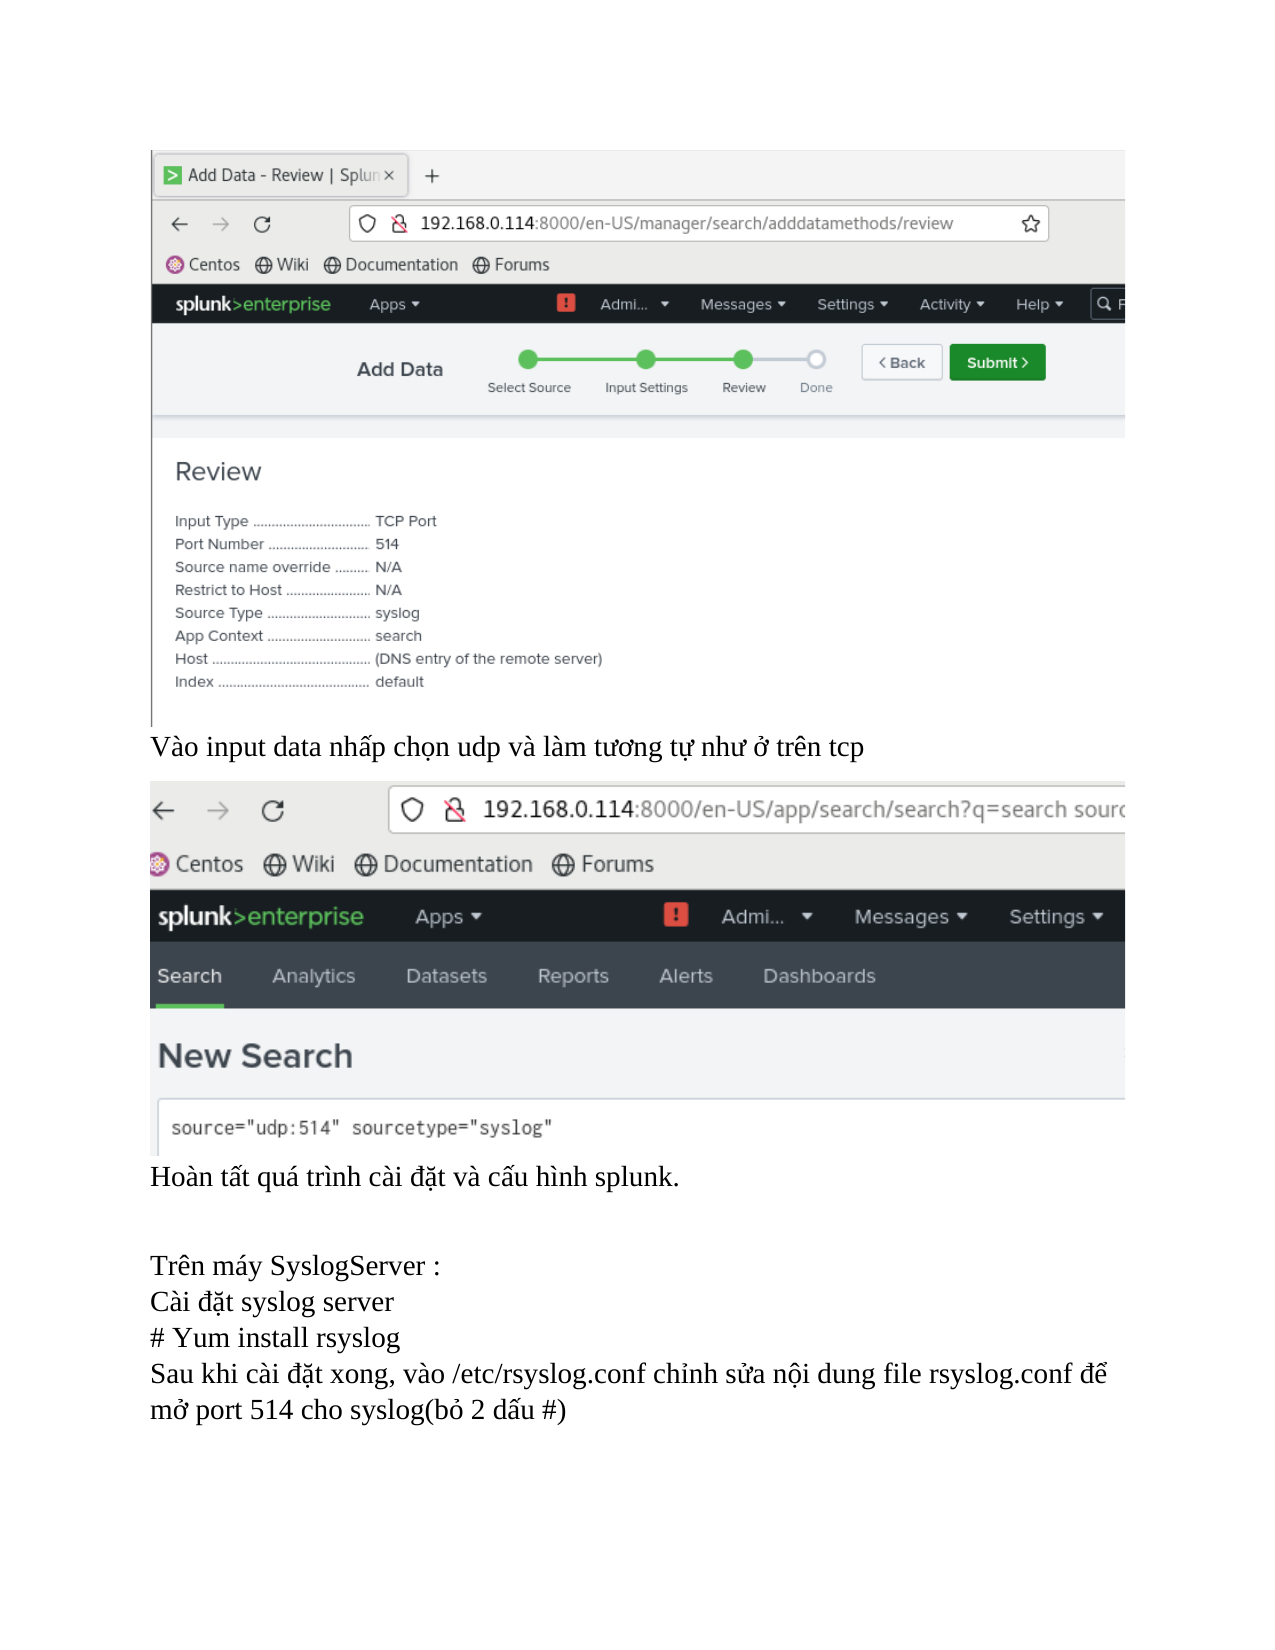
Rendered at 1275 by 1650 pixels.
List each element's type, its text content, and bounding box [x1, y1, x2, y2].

picture [150, 150, 1125, 727]
text Hoàn tất quá trình cài đặt và cấu hình splunk. [150, 1156, 1125, 1192]
text Vào input data nhấp chọn udp và làm tương tự như ở trên tcp [150, 727, 1125, 762]
picture [150, 781, 1125, 1156]
text Trên máy SyslogServer : Cài đặt syslog server # Yum install rsyslog Sau khi cài đặt xong, vào /etc/rsyslog.conf chỉnh sửa nội dung file rsyslog.conf để mở port 514 cho syslog(bỏ 2 dấu #) [150, 1211, 1125, 1426]
